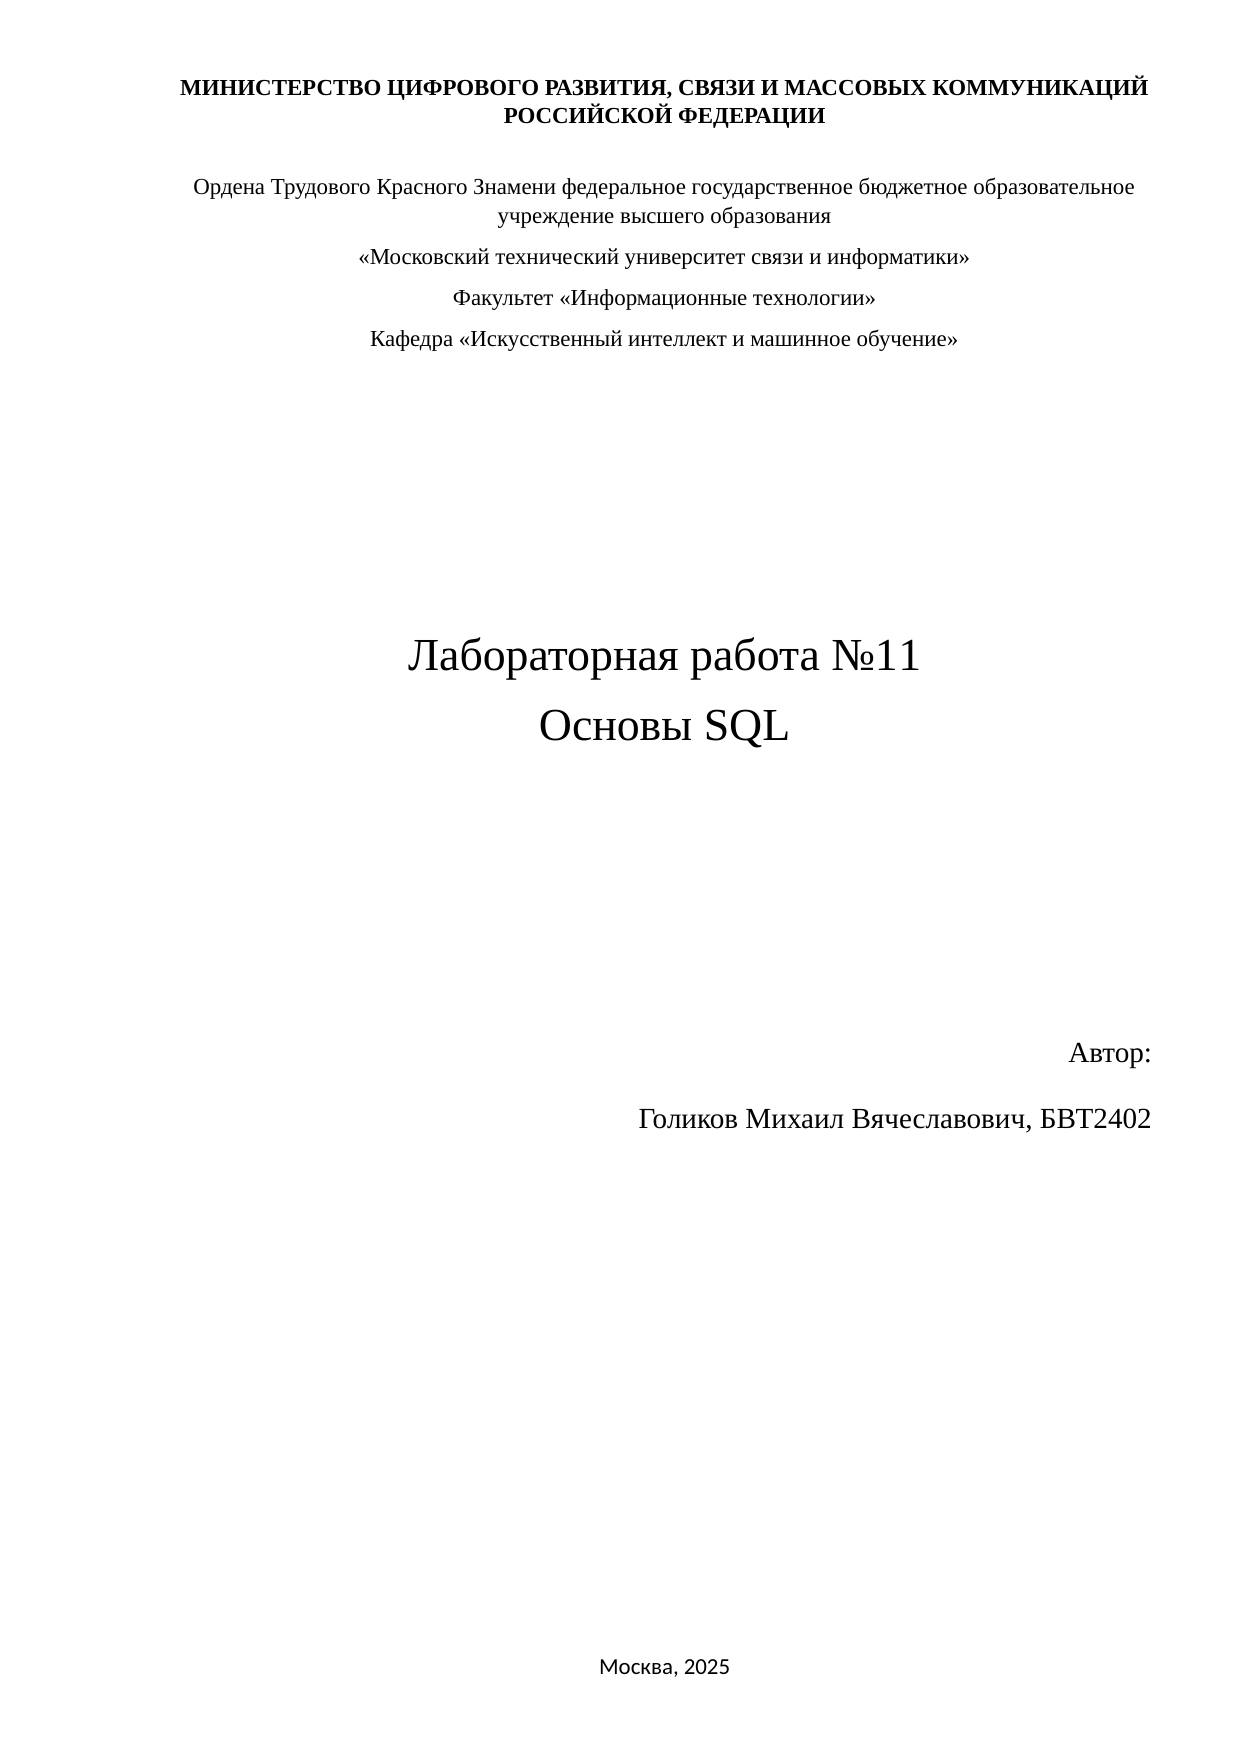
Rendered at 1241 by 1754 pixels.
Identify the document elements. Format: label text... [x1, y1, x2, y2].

text Автор: [177, 1035, 1152, 1068]
text Основы SQL [177, 697, 1152, 750]
text Голиков Михаил Вячеславович, БВТ2402 [177, 1102, 1152, 1135]
text Лабораторная работа №11 [177, 628, 1152, 681]
